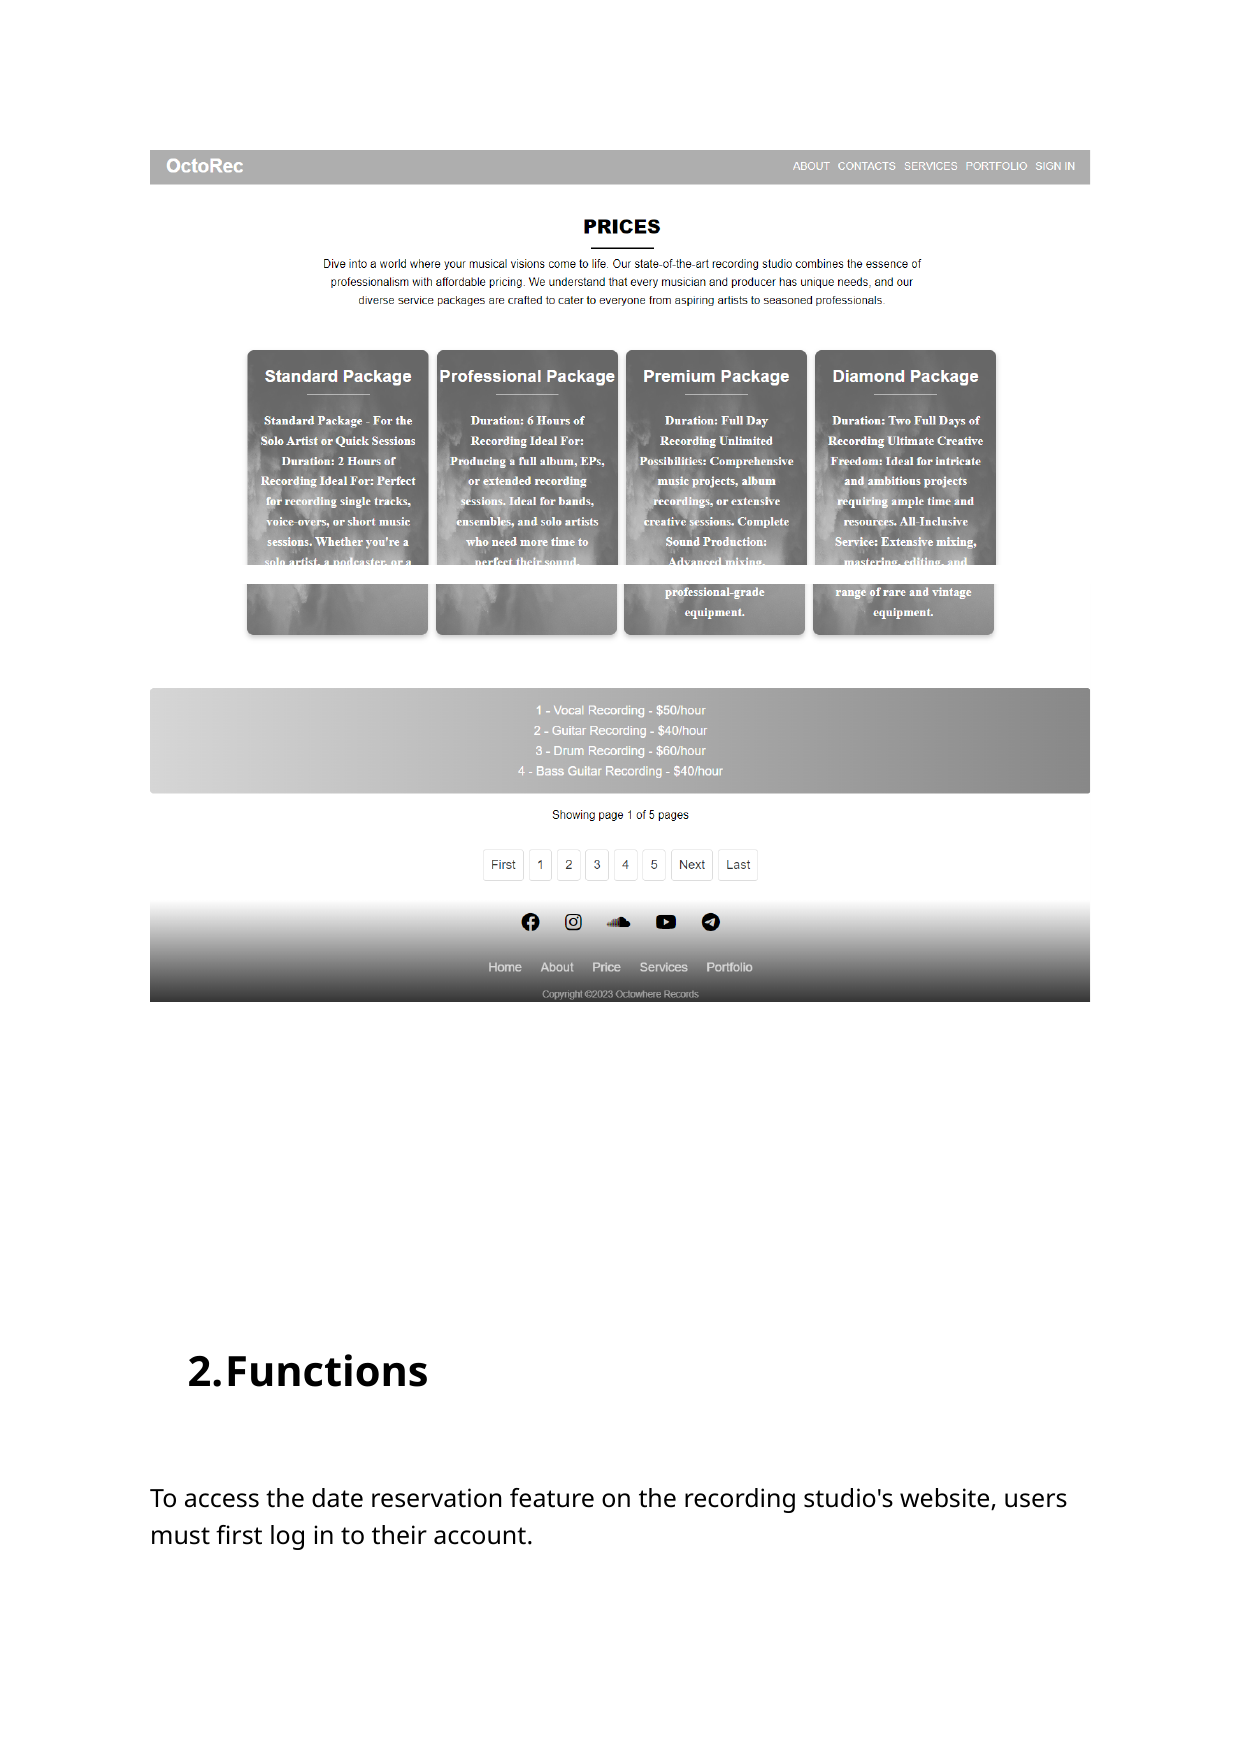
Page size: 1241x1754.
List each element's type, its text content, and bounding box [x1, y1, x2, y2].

picture [150, 584, 1091, 1002]
text To access the date reservation feature on the recording studio's website, users must first log in to their account. [150, 1481, 1090, 1552]
picture [150, 150, 1091, 565]
list Functions [187, 1342, 1090, 1398]
